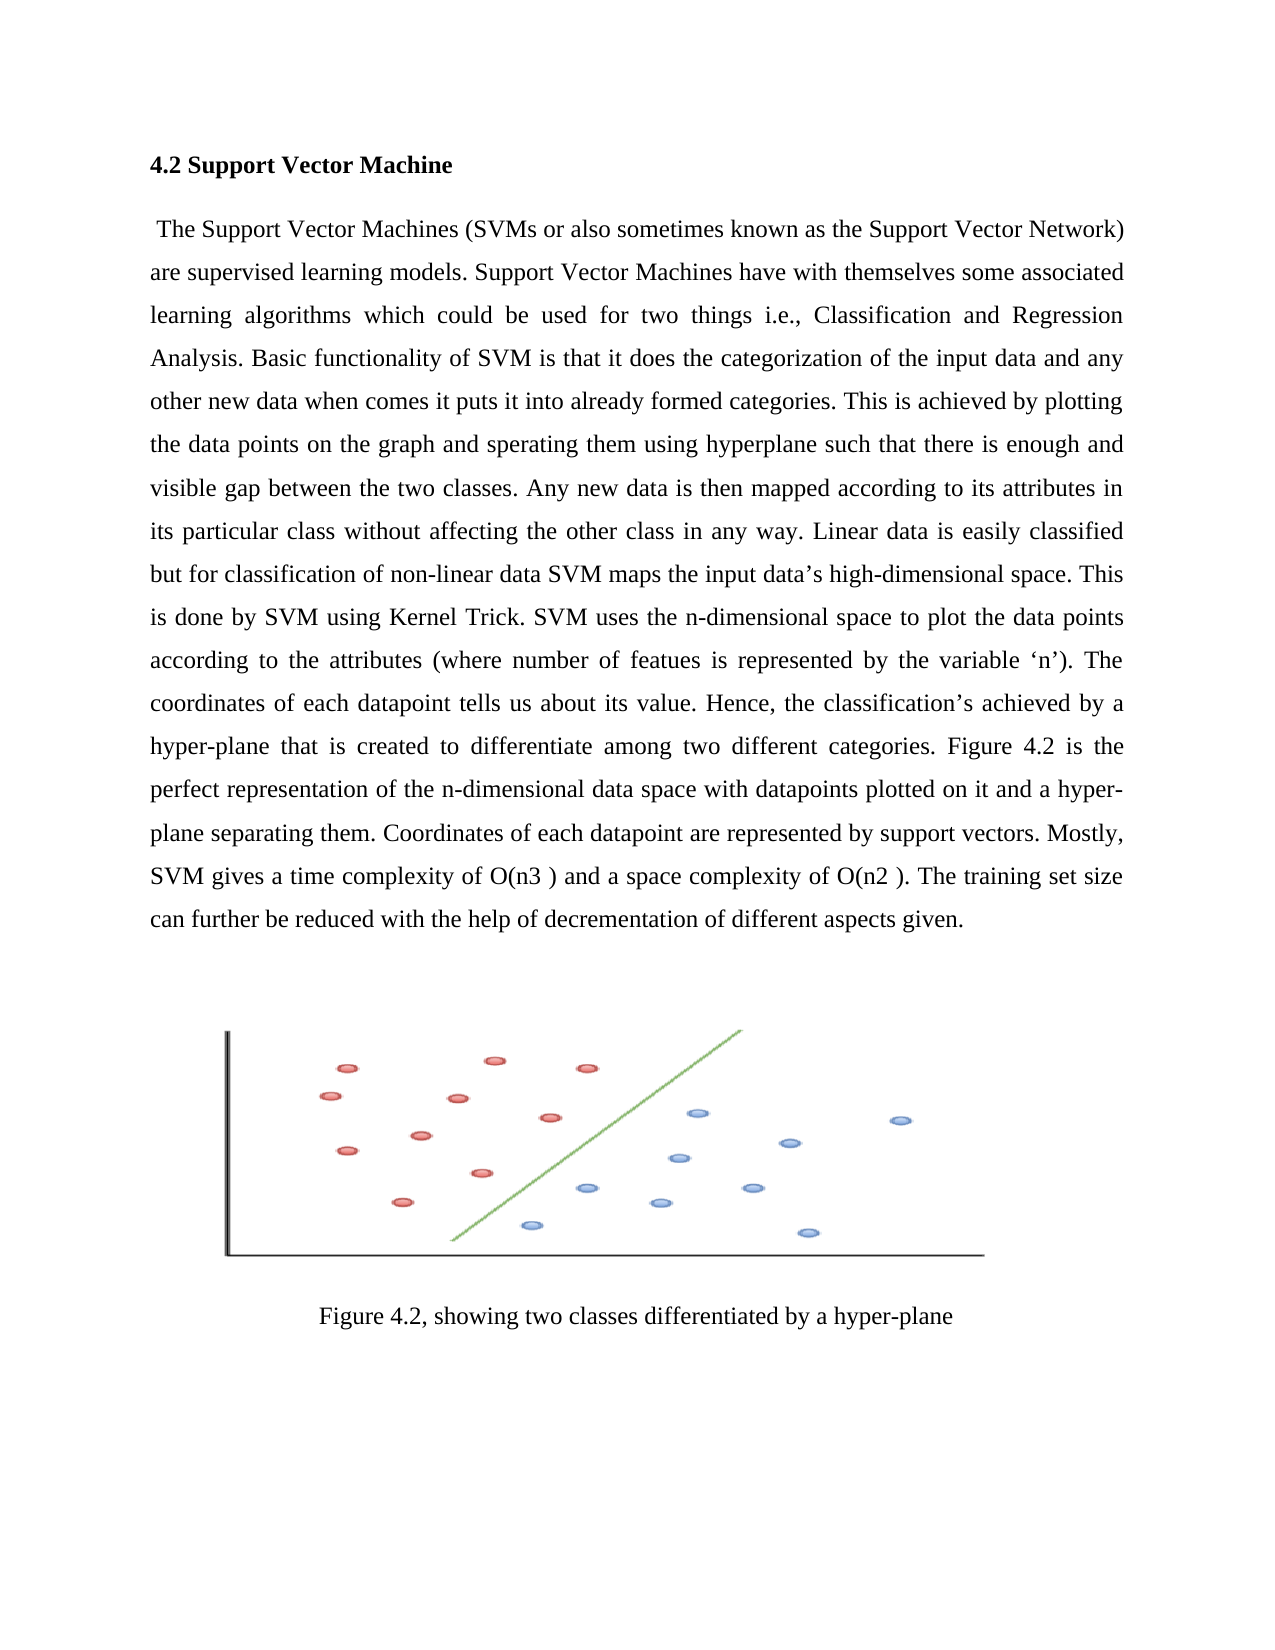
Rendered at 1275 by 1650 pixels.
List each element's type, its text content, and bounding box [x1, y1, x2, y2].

text Figure 4.2, showing two classes differentiated by a hyper-plane [150, 1301, 1125, 1330]
text The Support Vector Machines (SVMs or also sometimes known as the Support Vector Network) are supervised learning models. Support Vector Machines have with themselves some associated learning algorithms which could be used for two things i.e., Classification and Regression Analysis. Basic functionality of SVM is that it does the categorization of the input data and any other new data when comes it puts it into already formed categories. This is achieved by plotting the data points on the graph and sperating them using hyperplane such that there is enough and visible gap between the two classes. Any new data is then mapped according to its attributes in its particular class without affecting the other class in any way. Linear data is easily classified but for classification of non-linear data SVM maps the input data’s high-dimensional space. This is done by SVM using Kernel Trick. SVM uses the n-dimensional space to plot the data points according to the attributes (where number of featues is represented by the variable ‘n’). The coordinates of each datapoint tells us about its value. Hence, the classification’s achieved by a hyper-plane that is created to differentiate among two different categories. Figure 4.2 is the perfect representation of the n-dimensional data space with datapoints plotted on it and a hyper-plane separating them. Coordinates of each datapoint are represented by support vectors. Mostly, SVM gives a time complexity of O(n3 ) and a space complexity of O(n2 ). The training set size can further be reduced with the help of decrementation of different aspects given. [150, 214, 1125, 933]
picture [150, 967, 1125, 1267]
text 4.2 Support Vector Machine [150, 150, 1125, 179]
